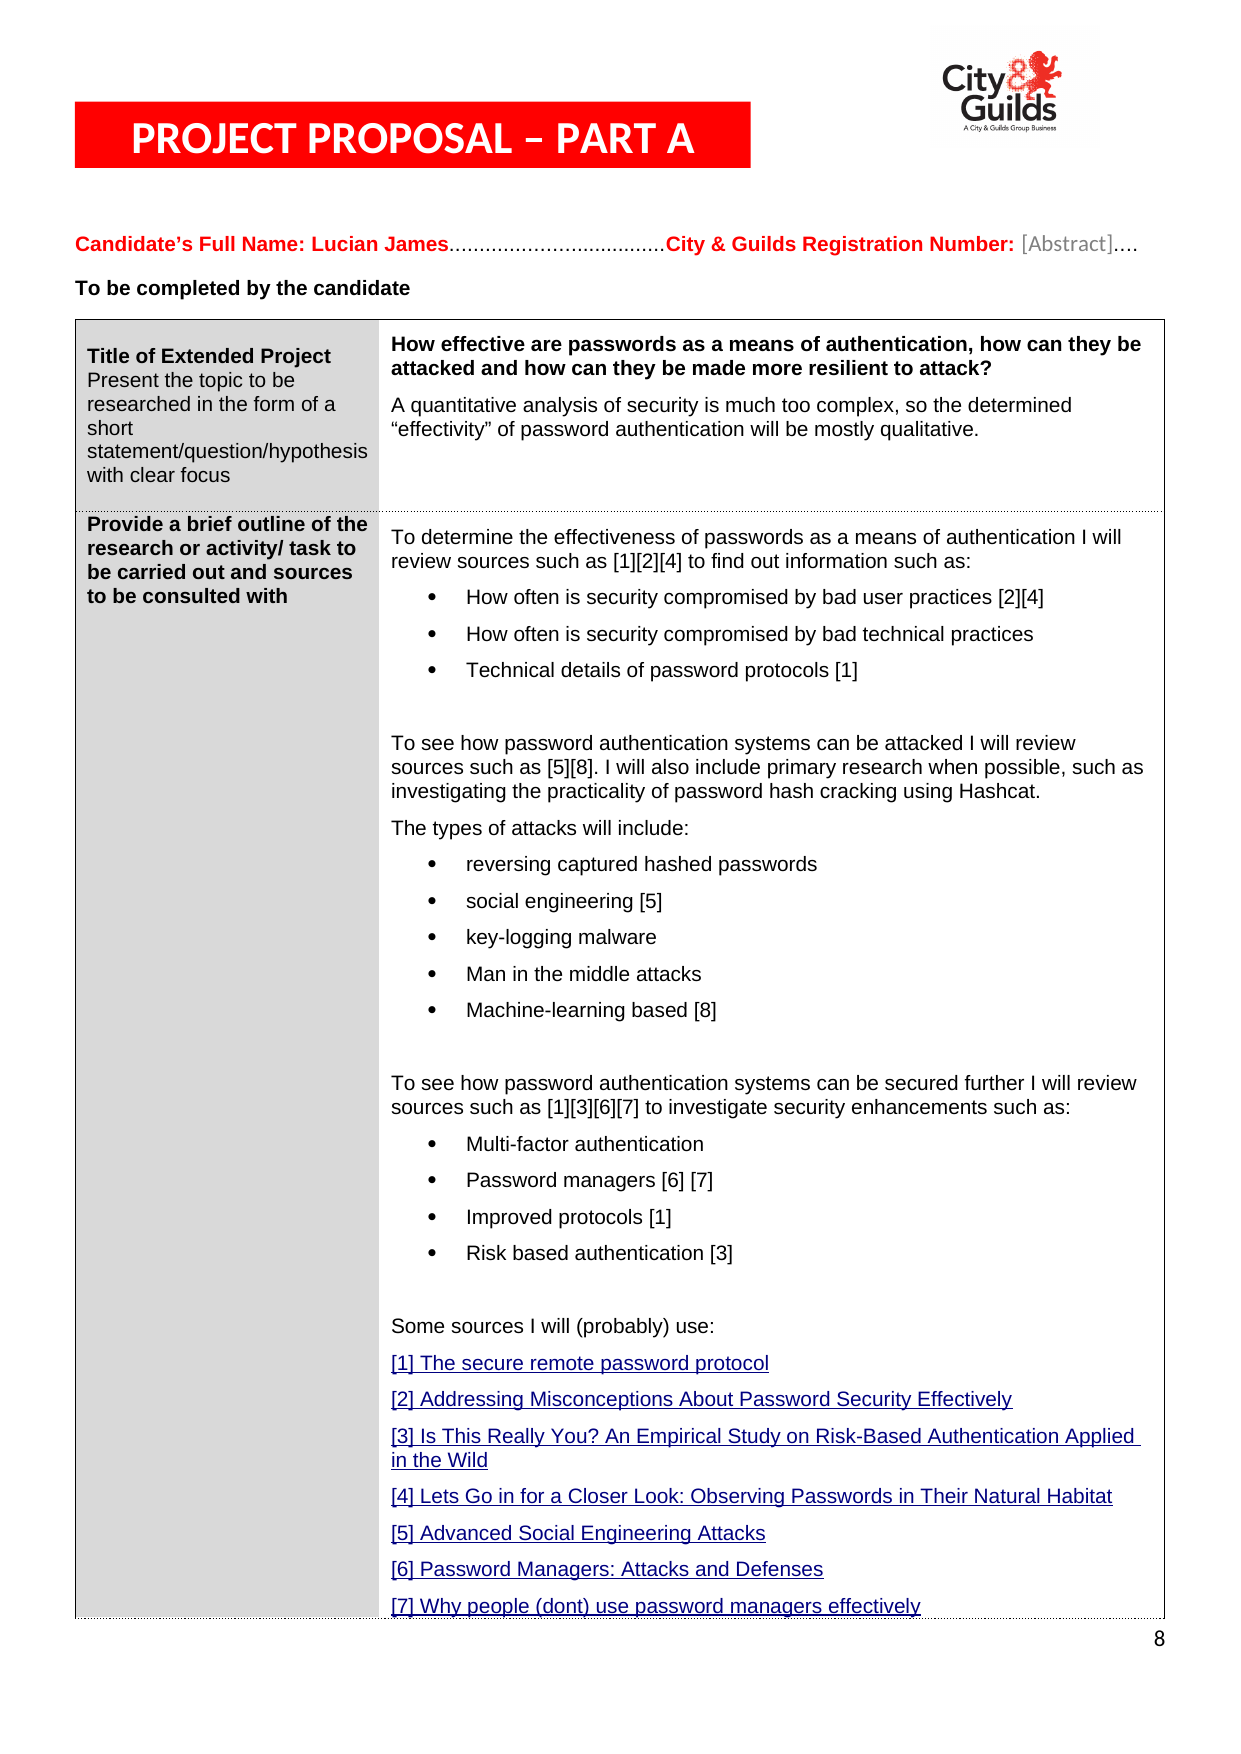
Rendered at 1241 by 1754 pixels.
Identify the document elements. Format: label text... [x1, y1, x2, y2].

text To be completed by the candidate [75, 276, 1165, 300]
table_header How effective are passwords as a means of authentication, how can they be attacked and how can they be made more resilient to attack? A quantitative analysis of security is much too complex, so the determined “effectivity” of password authentication will be mostly qualitative. [380, 320, 1164, 511]
table_header Title of Extended Project Present the topic to be researched in the form of a short statement/question/hypothesis with clear focus [76, 320, 379, 511]
picture [930, 25, 1100, 148]
text Candidate’s Full Name: City & Guilds Registration Number: [75, 229, 1165, 257]
table_cell Provide a brief outline of the research or activity/ task to be carried out and sources to be consulted with [76, 511, 379, 1617]
